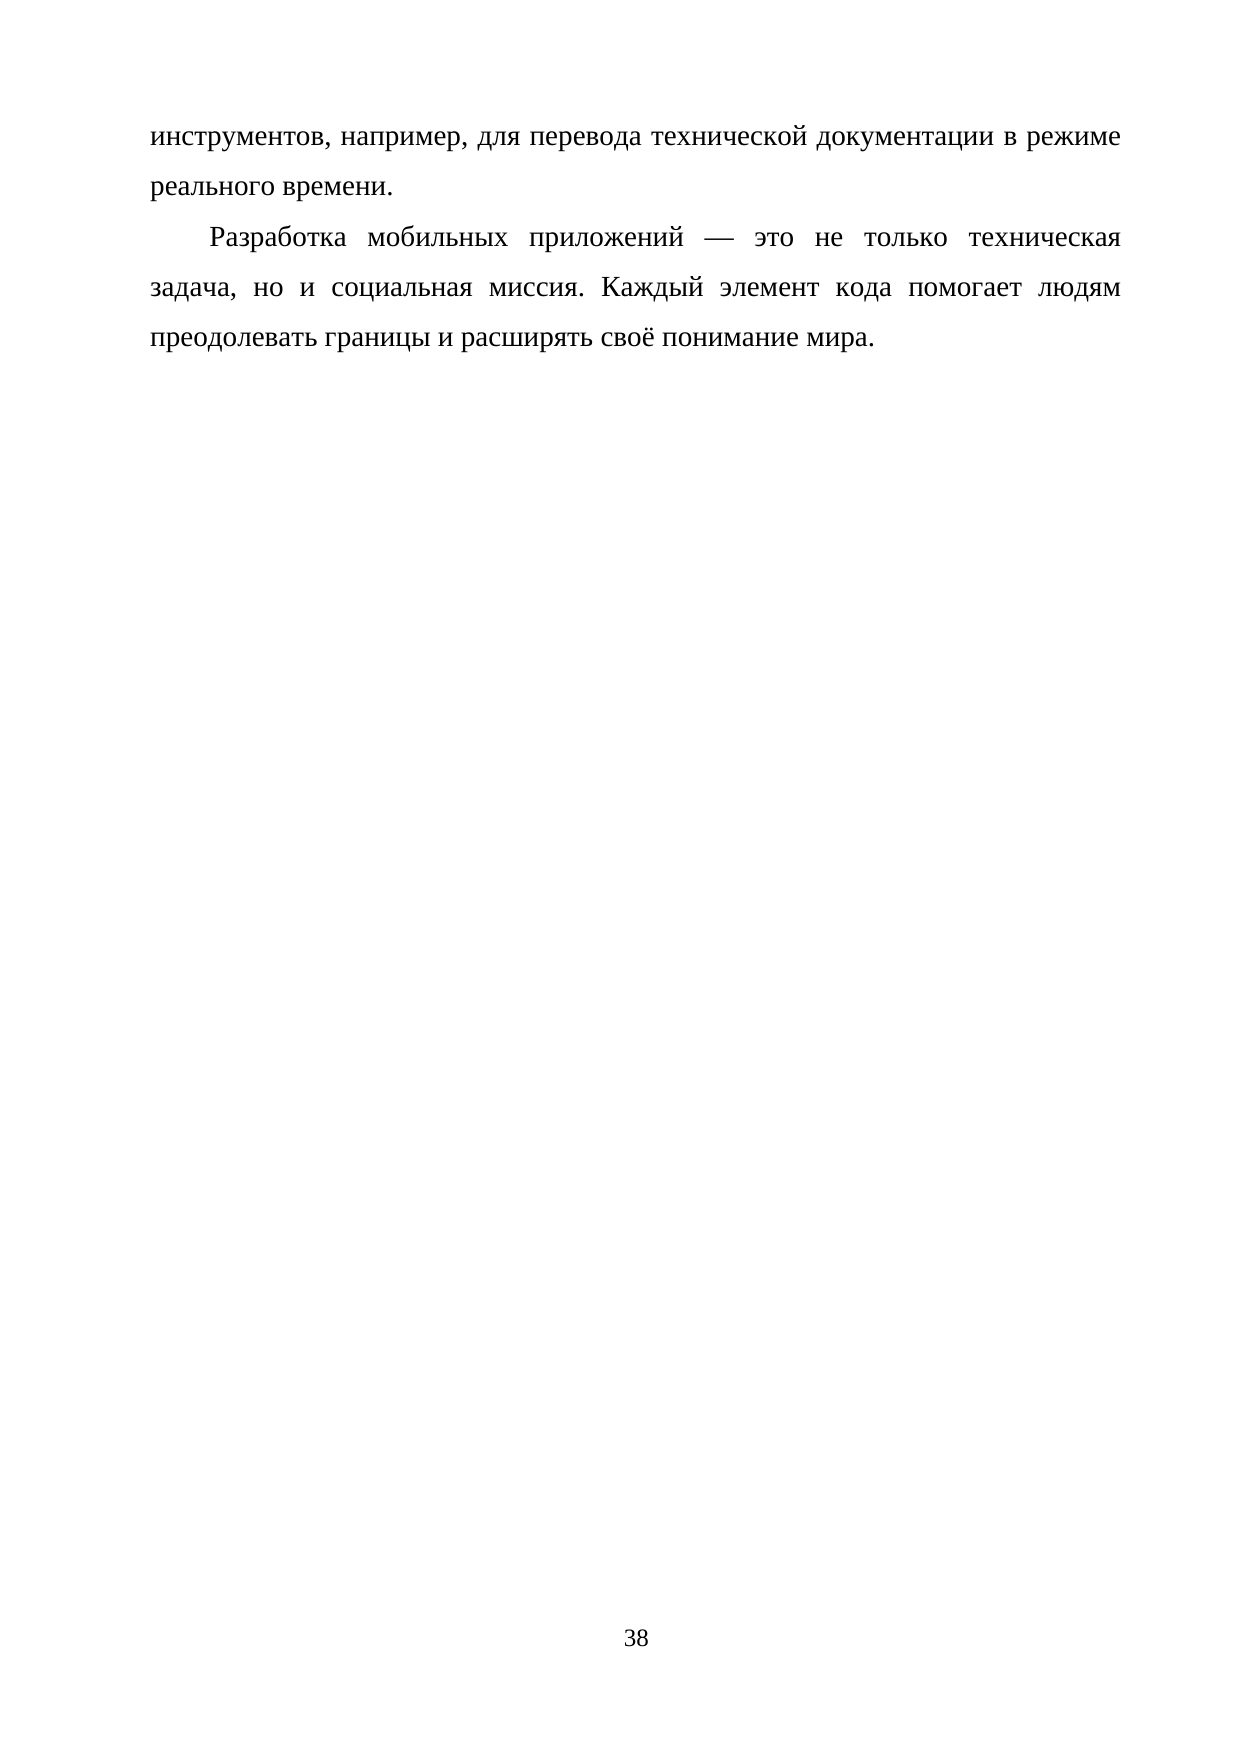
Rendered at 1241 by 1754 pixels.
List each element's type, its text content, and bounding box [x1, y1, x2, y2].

text Разработка мобильных приложений — это не только техническая задача, но и социальная миссия. Каждый элемент кода помогает людям преодолевать границы и расширять своё понимание мира. [150, 219, 1122, 353]
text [150, 118, 1122, 202]
